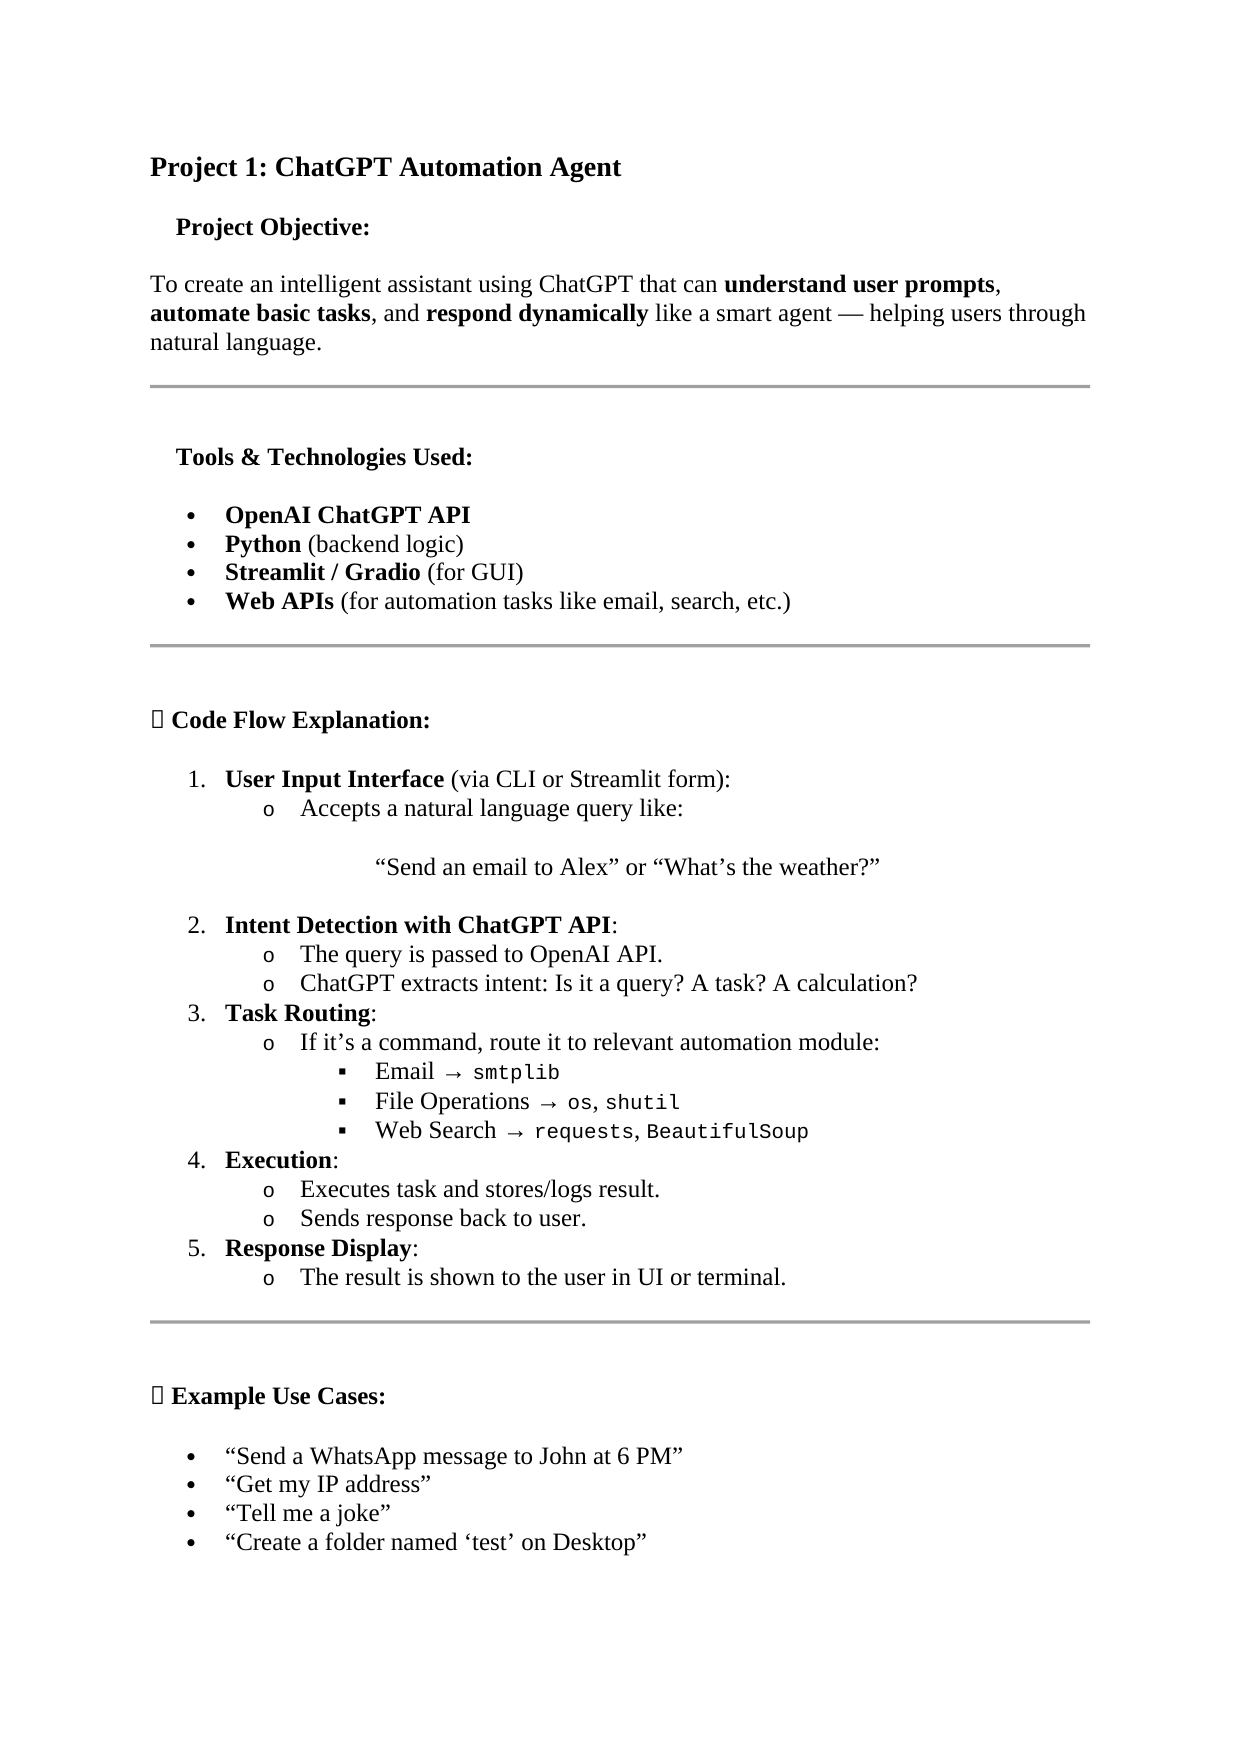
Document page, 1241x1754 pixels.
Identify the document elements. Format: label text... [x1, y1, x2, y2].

list Response Display: [187, 1233, 1090, 1262]
text ✅ Project Objective: [150, 212, 1090, 240]
list Execution: [187, 1145, 1090, 1174]
list Python (backend logic) [187, 529, 1090, 557]
list ChatGPT extracts intent: Is it a query? A task? A calculation? [262, 968, 1090, 998]
list Executes task and stores/logs result. [262, 1174, 1090, 1203]
list User Input Interface (via CLI or Streamlit form): [187, 764, 1090, 793]
list Web APIs (for automation tasks like email, search, etc.) [187, 586, 1090, 615]
list Task Routing: [187, 998, 1090, 1027]
list “Create a folder named ‘test’ on Desktop” [187, 1527, 1090, 1556]
list Intent Detection with ChatGPT API: [187, 910, 1090, 939]
list If it’s a command, route it to relevant automation module: [262, 1027, 1090, 1056]
list Streamlit / Gradio (for GUI) [187, 557, 1090, 586]
list Email → smtplib [337, 1056, 1090, 1086]
text To create an intelligent assistant using ChatGPT that can understand user prompts, automate basic tasks, and respond dynamically like a smart agent — helping users through natural language. [150, 269, 1090, 356]
list “Get my IP address” [187, 1469, 1090, 1498]
text “Send an email to Alex” or “What’s the weather?” [375, 852, 1090, 881]
list “Send a WhatsApp message to John at 6 PM” [187, 1441, 1090, 1469]
list Web Search → requests, BeautifulSoup [337, 1115, 1090, 1145]
list File Operations → os, shutil [337, 1086, 1090, 1115]
text Project 1: ChatGPT Automation Agent [150, 150, 1090, 182]
list Sends response back to user. [262, 1203, 1090, 1233]
list OpenAI ChatGPT API [187, 500, 1090, 529]
text 🔄 Code Flow Explanation: [150, 701, 1090, 735]
text 🧰 Tools & Technologies Used: [150, 442, 1090, 471]
list Accepts a natural language query like: [262, 793, 1090, 823]
list “Tell me a joke” [187, 1498, 1090, 1527]
list The query is passed to OpenAI API. [262, 939, 1090, 968]
text 💡 Example Use Cases: [150, 1378, 1090, 1412]
list The result is shown to the user in UI or terminal. [262, 1262, 1090, 1291]
